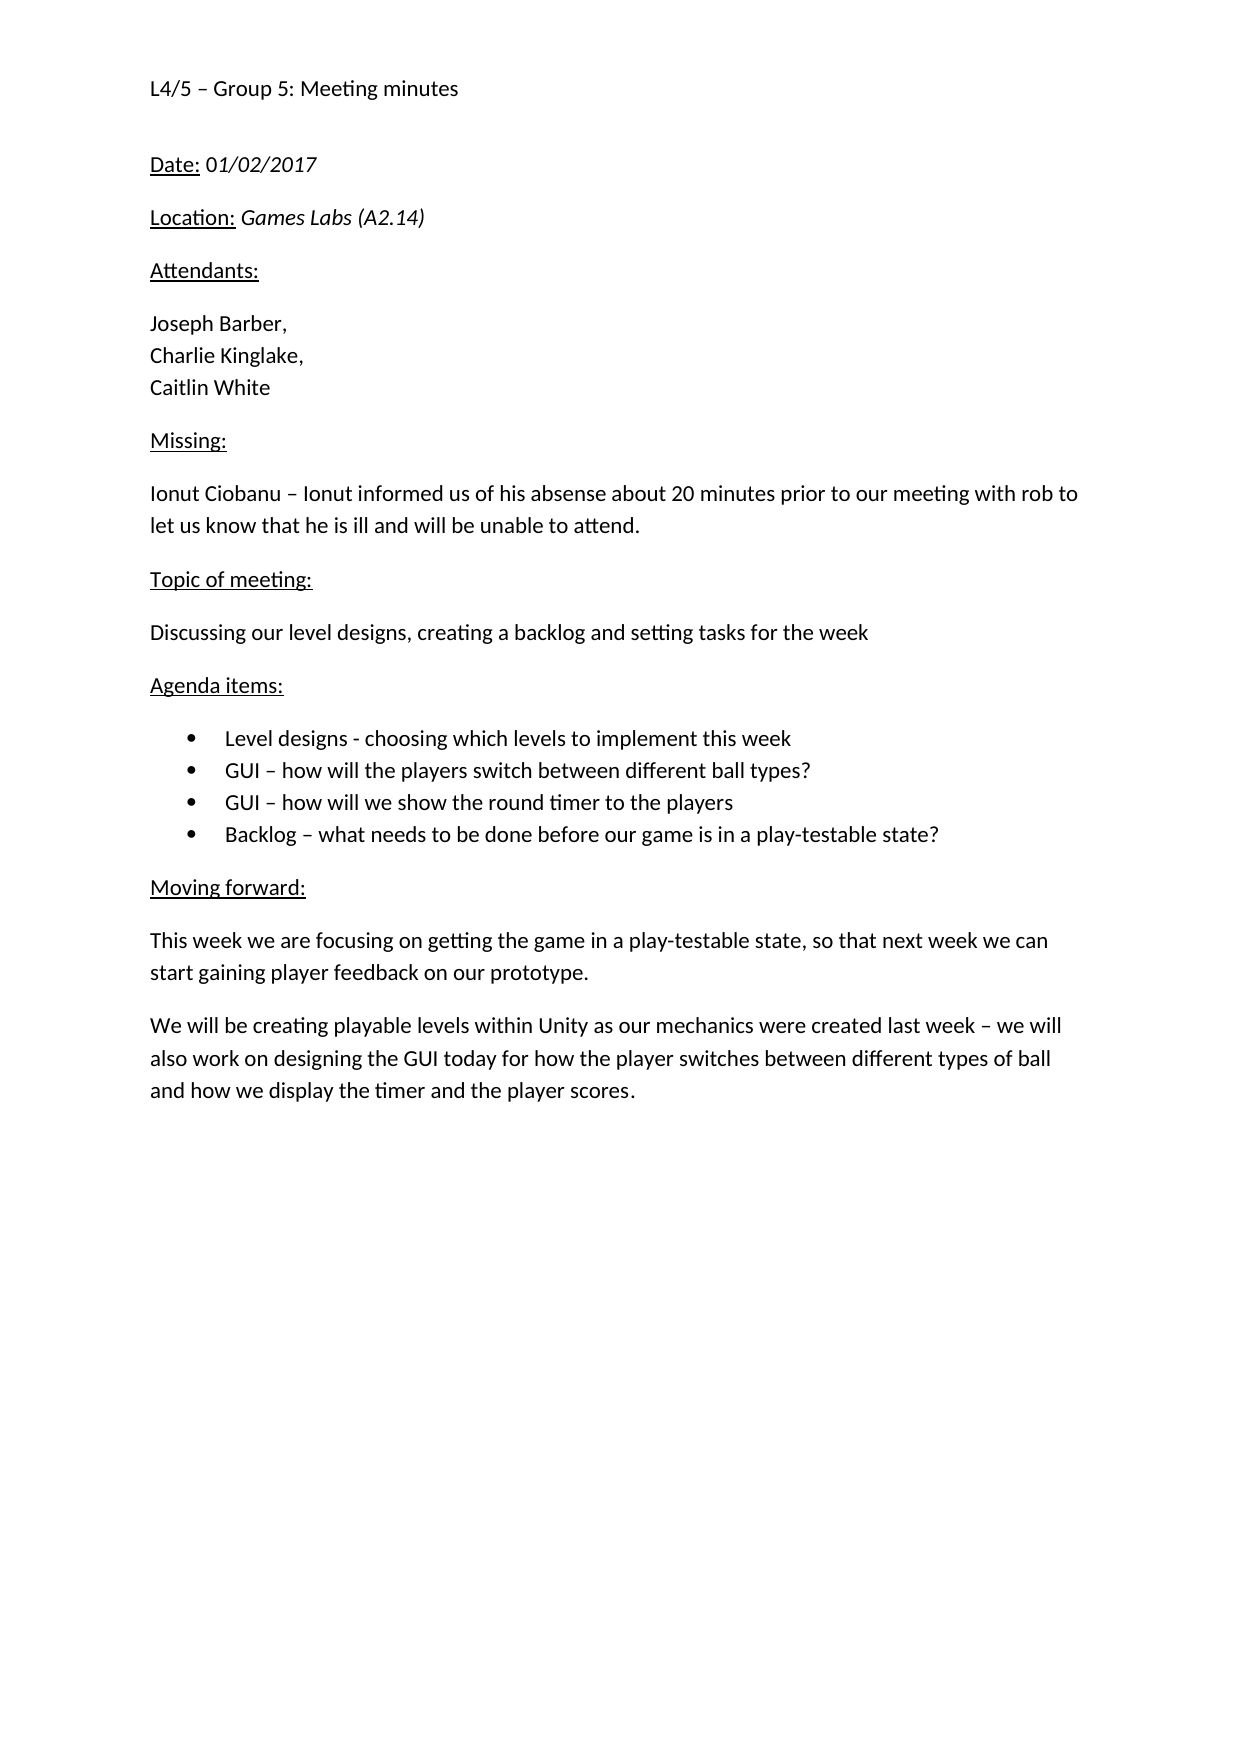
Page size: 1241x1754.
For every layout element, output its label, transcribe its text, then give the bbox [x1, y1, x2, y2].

list GUI – how will we show the round timer to the players [187, 788, 1090, 816]
text Topic of meeting: [150, 565, 1090, 593]
list Backlog – what needs to be done before our game is in a play-testable state? [187, 820, 1090, 848]
text Discussing our level designs, creating a backlog and setting tasks for the week [150, 618, 1090, 646]
text Moving forward: [150, 873, 1090, 901]
text Attendants: [150, 256, 1090, 284]
text Joseph Barber, Charlie Kinglake, Caitlin White [150, 309, 1090, 401]
list GUI – how will the players switch between different ball types? [187, 756, 1090, 784]
text Ionut Ciobanu – Ionut informed us of his absense about 20 minutes prior to our meeting with rob to let us know that he is ill and will be unable to attend. [150, 479, 1090, 540]
text Missing: [150, 426, 1090, 454]
text We will be creating playable levels within Unity as our mechanics were created last week – we will also work on designing the GUI today for how the player switches between different types of ball and how we display the timer and the player scores. [150, 1012, 1090, 1104]
text Agenda items: [150, 671, 1090, 699]
list Level designs - choosing which levels to implement this week [187, 724, 1090, 752]
text Date: 01/02/2017 [150, 150, 1090, 178]
text This week we are focusing on getting the game in a play-testable state, so that next week we can start gaining player feedback on our prototype. [150, 926, 1090, 987]
text Location: Games Labs (A2.14) [150, 203, 1090, 231]
